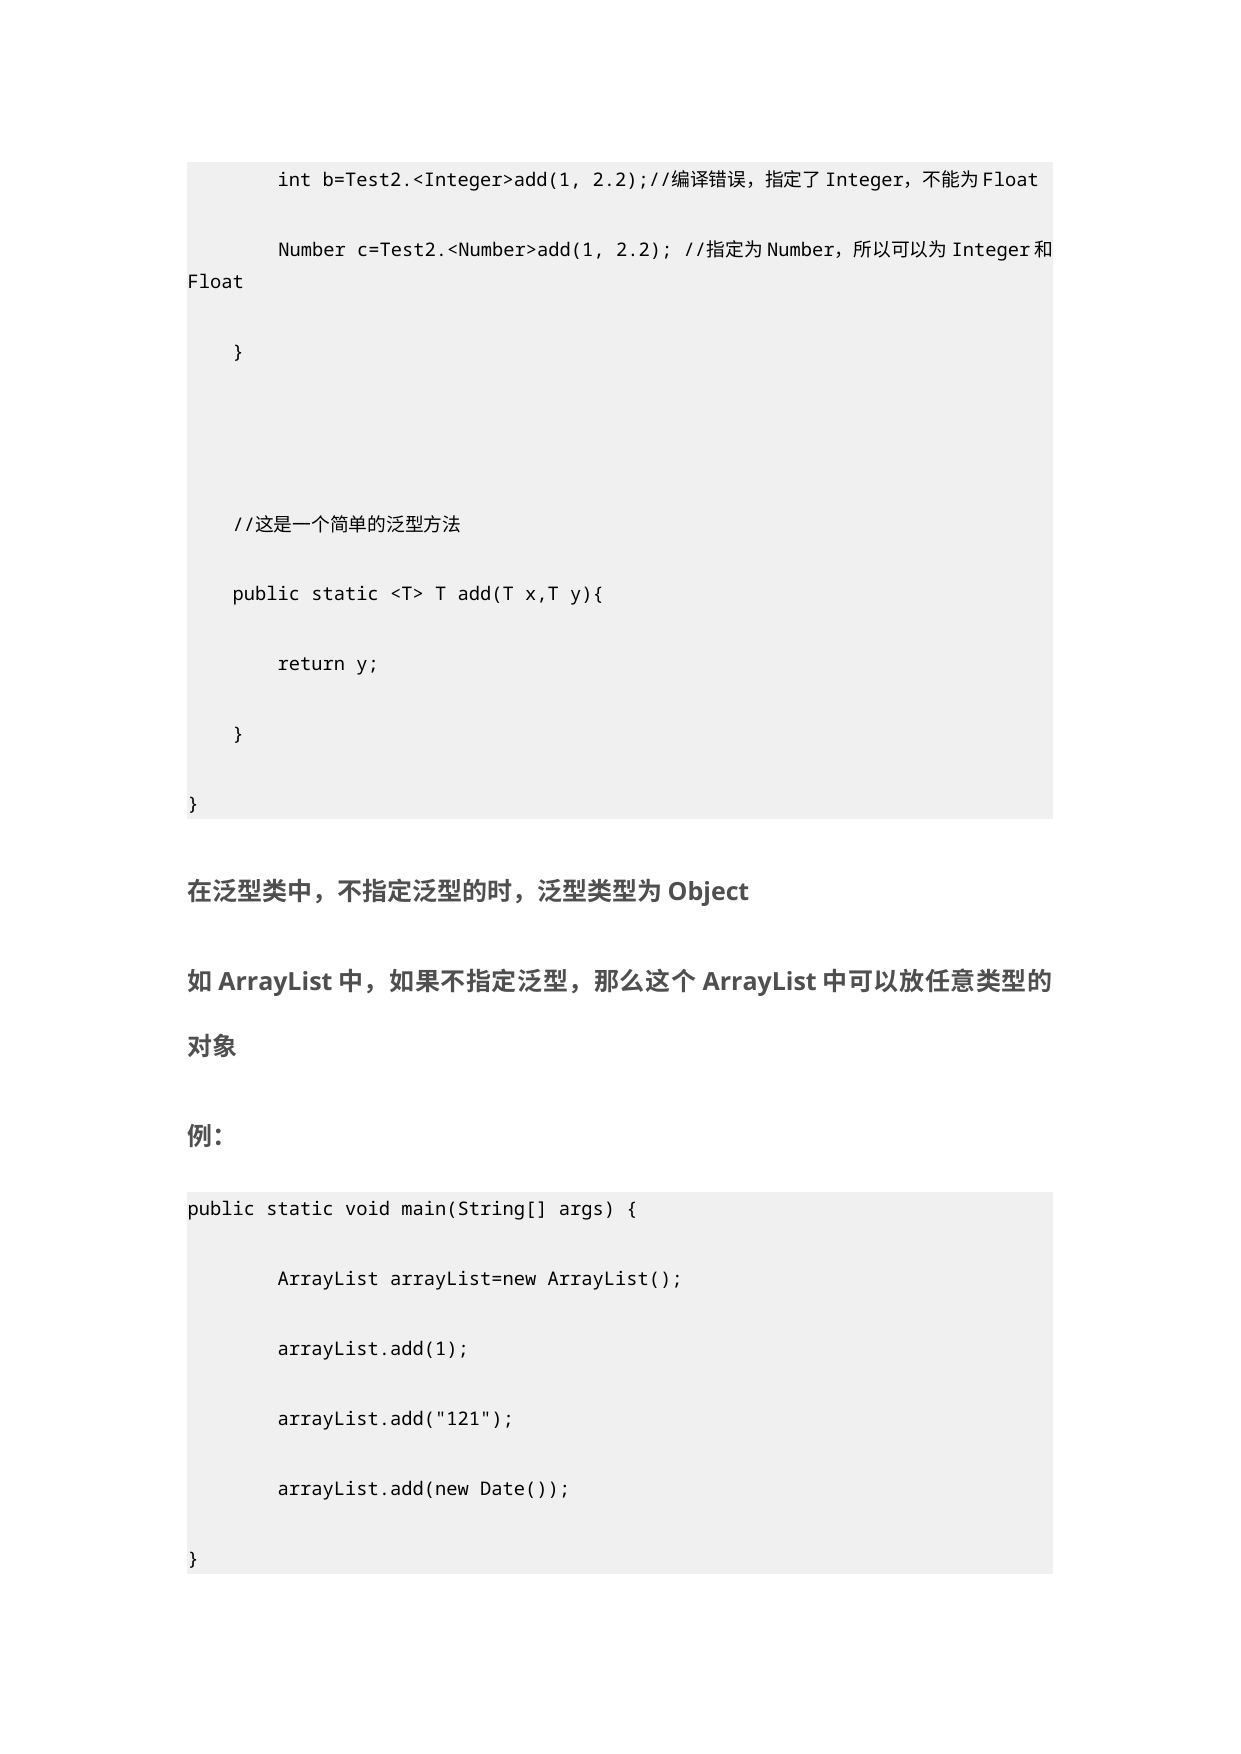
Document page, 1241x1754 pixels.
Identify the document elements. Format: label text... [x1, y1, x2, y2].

text 在泛型类中，不指定泛型的时，泛型类型为Object [187, 857, 1053, 922]
text } [187, 787, 1053, 819]
text //这是一个简单的泛型方法 [187, 507, 1053, 539]
text 例： [187, 1102, 1053, 1167]
text arrayList.add("121"); [187, 1402, 1053, 1434]
text } [187, 334, 1053, 367]
text } [187, 1542, 1053, 1574]
text arrayList.add(1); [187, 1332, 1053, 1364]
text 如ArrayList中，如果不指定泛型，那么这个ArrayList中可以放任意类型的对象 [187, 947, 1053, 1077]
text public static <T> T add(T x,T y){ [187, 577, 1053, 609]
text int b=Test2.<Integer>add(1, 2.2);//编译错误，指定了Integer，不能为Float [187, 162, 1053, 194]
text } [187, 717, 1053, 749]
text Number c=Test2.<Number>add(1, 2.2); //指定为Number，所以可以为Integer和Float [187, 232, 1053, 297]
text public static void main(String[] args) { [187, 1192, 1053, 1224]
text arrayList.add(new Date()); [187, 1472, 1053, 1504]
text ArrayList arrayList=new ArrayList(); [187, 1262, 1053, 1294]
text return y; [187, 647, 1053, 679]
